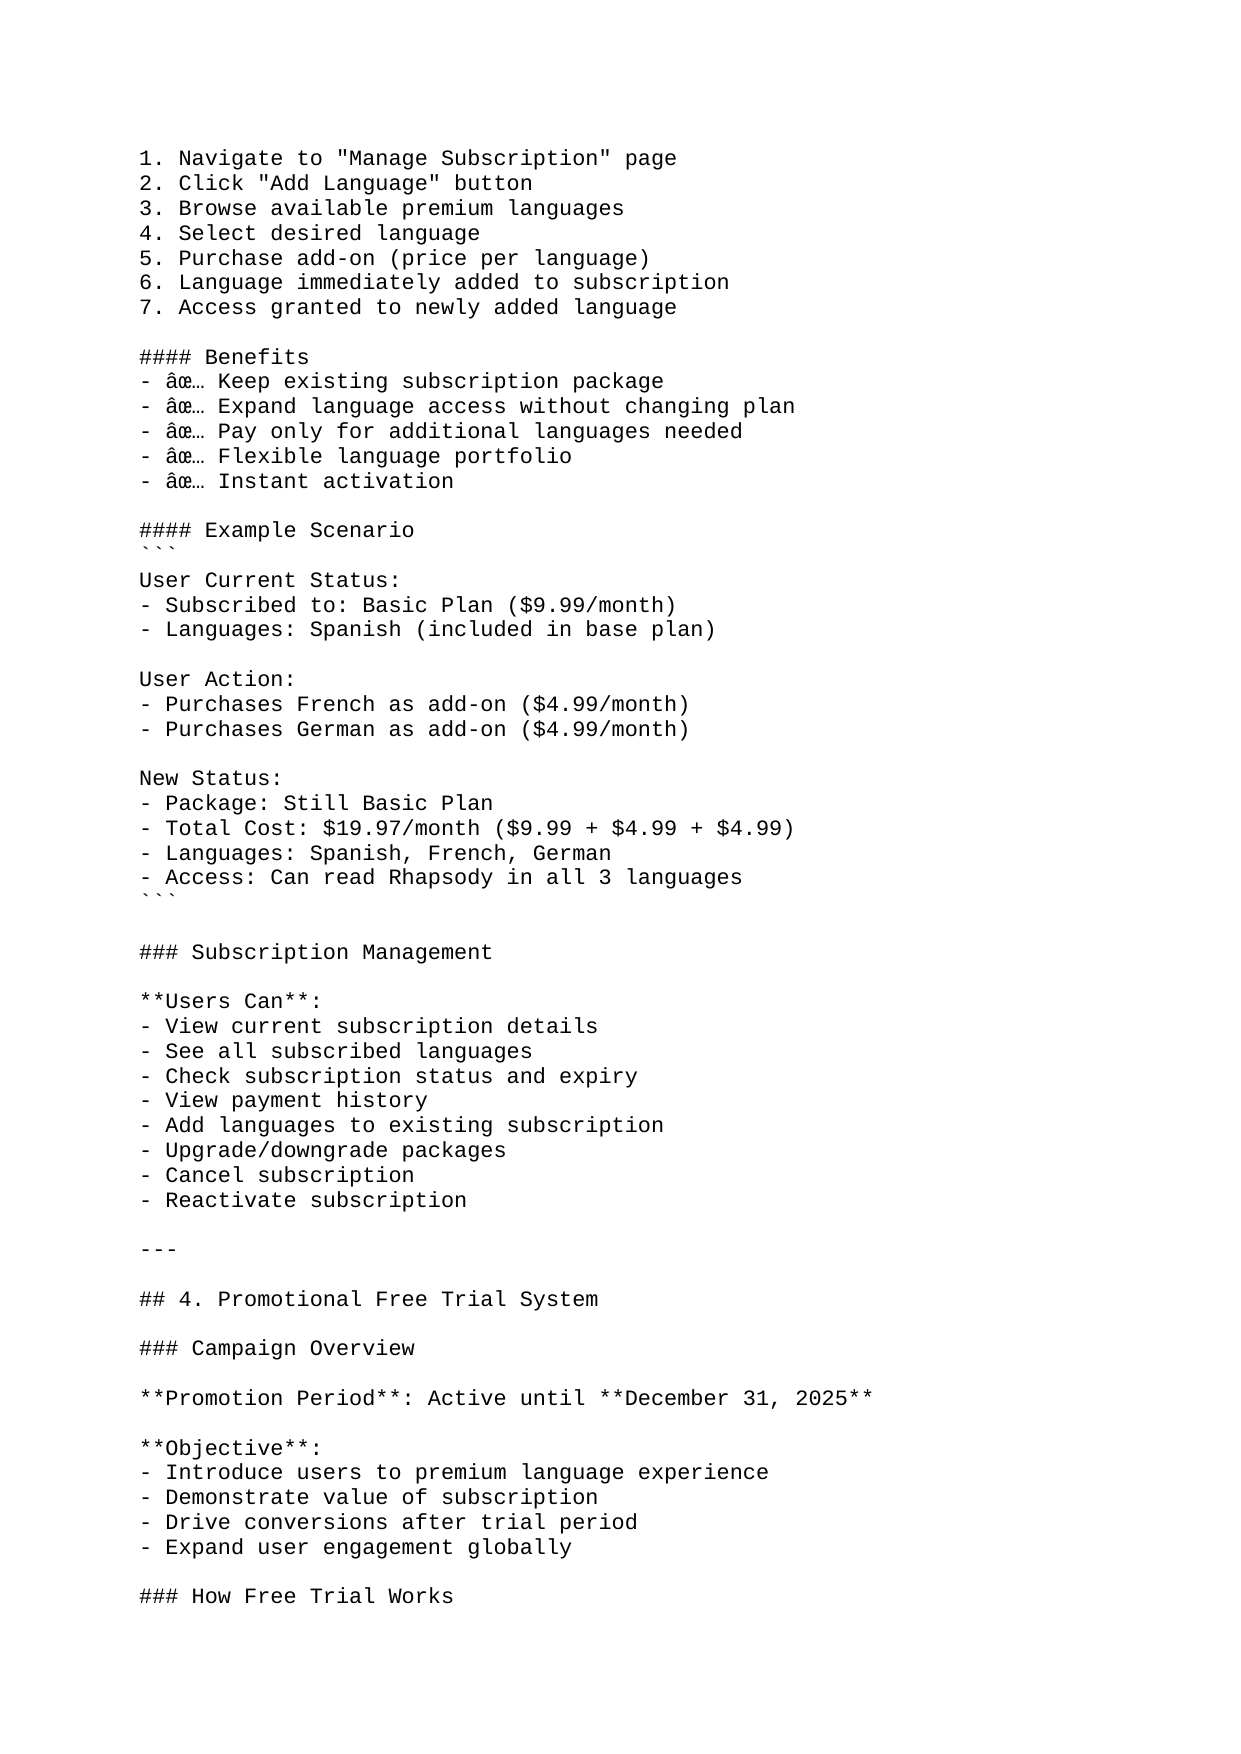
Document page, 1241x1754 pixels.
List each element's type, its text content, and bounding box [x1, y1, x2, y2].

text - Purchases German as add-on ($4.99/month) [139, 718, 1101, 743]
text New Status: [139, 767, 1101, 792]
text --- [139, 1238, 1101, 1263]
text - âœ… Instant activation [139, 470, 1101, 495]
text - Subscribed to: Basic Plan ($9.99/month) [139, 594, 1101, 619]
text - Add languages to existing subscription [139, 1114, 1101, 1139]
text - Package: Still Basic Plan [139, 792, 1101, 817]
text - Demonstrate value of subscription [139, 1486, 1101, 1511]
text - Total Cost: $19.97/month ($9.99 + $4.99 + $4.99) [139, 817, 1101, 842]
text - Purchases French as add-on ($4.99/month) [139, 693, 1101, 718]
text 3. Browse available premium languages [139, 197, 1101, 222]
text 7. Access granted to newly added language [139, 296, 1101, 321]
text ### Campaign Overview [139, 1338, 1101, 1362]
text - Expand user engagement globally [139, 1536, 1101, 1561]
text - Access: Can read Rhapsody in all 3 languages [139, 867, 1101, 891]
text User Current Status: [139, 569, 1101, 594]
text **Promotion Period**: Active until **December 31, 2025** [139, 1387, 1101, 1412]
text - Introduce users to premium language experience [139, 1462, 1101, 1486]
text 2. Click "Add Language" button [139, 172, 1101, 197]
text - View current subscription details [139, 1015, 1101, 1040]
text ``` [139, 891, 1101, 916]
text - âœ… Expand language access without changing plan [139, 396, 1101, 420]
text - Reactivate subscription [139, 1189, 1101, 1214]
text 4. Select desired language [139, 222, 1101, 247]
text 5. Purchase add-on (price per language) [139, 247, 1101, 272]
text - âœ… Pay only for additional languages needed [139, 420, 1101, 445]
text - Languages: Spanish (included in base plan) [139, 619, 1101, 643]
text **Objective**: [139, 1437, 1101, 1462]
text - See all subscribed languages [139, 1040, 1101, 1065]
text #### Benefits [139, 346, 1101, 371]
text - Languages: Spanish, French, German [139, 842, 1101, 867]
text ### How Free Trial Works [139, 1586, 1101, 1610]
text 6. Language immediately added to subscription [139, 272, 1101, 296]
text - Drive conversions after trial period [139, 1511, 1101, 1536]
text ### Subscription Management [139, 941, 1101, 966]
text - âœ… Keep existing subscription package [139, 371, 1101, 396]
text **Users Can**: [139, 991, 1101, 1015]
text User Action: [139, 668, 1101, 693]
text #### Example Scenario [139, 519, 1101, 544]
text ``` [139, 544, 1101, 569]
text ## 4. Promotional Free Trial System [139, 1288, 1101, 1313]
text - âœ… Flexible language portfolio [139, 445, 1101, 470]
text - Check subscription status and expiry [139, 1065, 1101, 1090]
text - Cancel subscription [139, 1164, 1101, 1189]
text 1. Navigate to "Manage Subscription" page [139, 148, 1101, 172]
text - Upgrade/downgrade packages [139, 1139, 1101, 1164]
text - View payment history [139, 1090, 1101, 1114]
